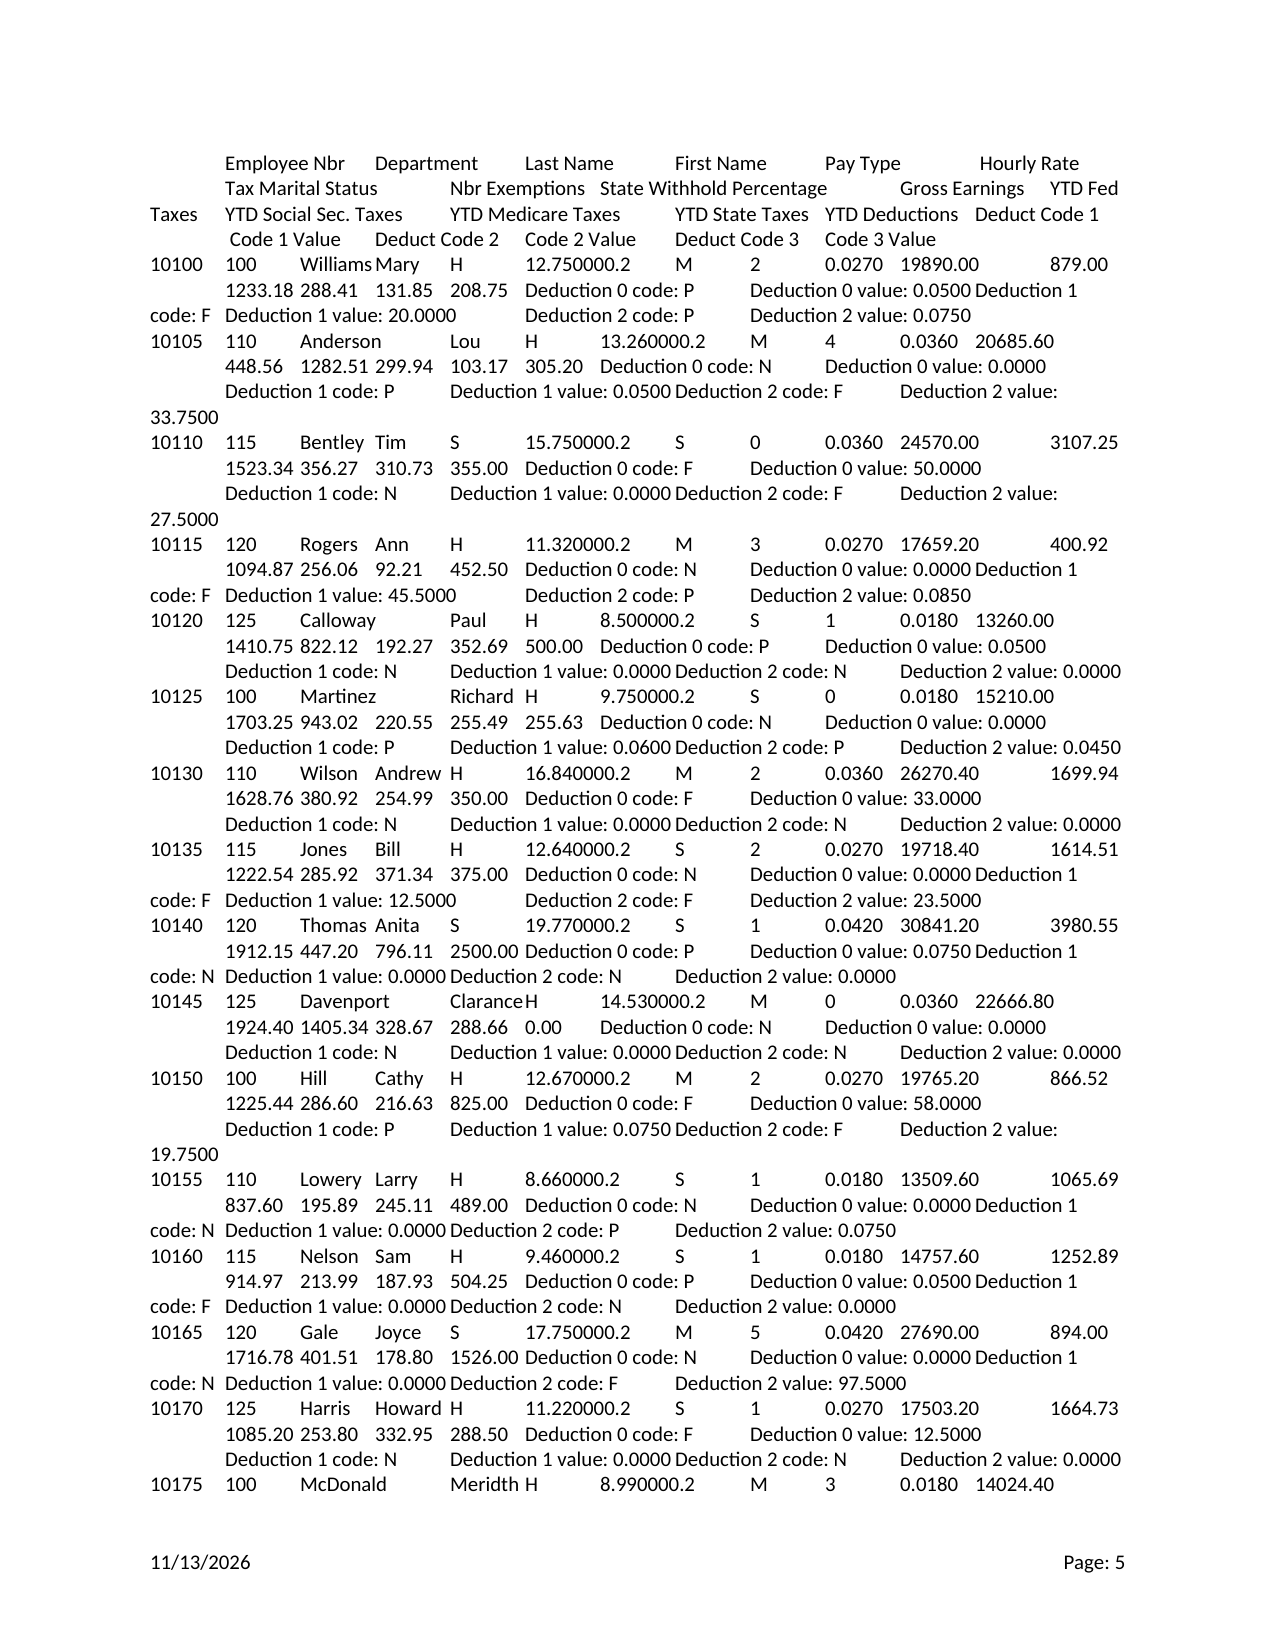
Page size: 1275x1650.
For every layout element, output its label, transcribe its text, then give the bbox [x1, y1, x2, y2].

text 10115 120 Rogers Ann H 11.320000.2 M 3 0.0270 17659.20 400.92 1094.87 256.06 92.21 452.50 Deduction 0 code: N Deduction 0 value: 0.0000 Deduction 1 code: F Deduction 1 value: 45.5000 Deduction 2 code: P Deduction 2 value: 0.0850 [150, 531, 1125, 607]
text 10150 100 Hill Cathy H 12.670000.2 M 2 0.0270 19765.20 866.52 1225.44 286.60 216.63 825.00 Deduction 0 code: F Deduction 0 value: 58.0000 Deduction 1 code: P Deduction 1 value: 0.0750 Deduction 2 code: F Deduction 2 value: 19.7500 [150, 1065, 1125, 1167]
text 10110 115 Bentley Tim S 15.750000.2 S 0 0.0360 24570.00 3107.25 1523.34 356.27 310.73 355.00 Deduction 0 code: F Deduction 0 value: 50.0000 Deduction 1 code: N Deduction 1 value: 0.0000 Deduction 2 code: F Deduction 2 value: 27.5000 [150, 429, 1125, 531]
text 10155 110 Lowery Larry H 8.660000.2 S 1 0.0180 13509.60 1065.69 837.60 195.89 245.11 489.00 Deduction 0 code: N Deduction 0 value: 0.0000 Deduction 1 code: N Deduction 1 value: 0.0000 Deduction 2 code: P Deduction 2 value: 0.0750 [150, 1167, 1125, 1243]
text 10170 125 Harris Howard H 11.220000.2 S 1 0.0270 17503.20 1664.73 1085.20 253.80 332.95 288.50 Deduction 0 code: F Deduction 0 value: 12.5000 Deduction 1 code: N Deduction 1 value: 0.0000 Deduction 2 code: N Deduction 2 value: 0.0000 [150, 1395, 1125, 1472]
text 10125 100 Martinez Richard H 9.750000.2 S 0 0.0180 15210.00 1703.25 943.02 220.55 255.49 255.63 Deduction 0 code: N Deduction 0 value: 0.0000 Deduction 1 code: P Deduction 1 value: 0.0600 Deduction 2 code: P Deduction 2 value: 0.0450 [150, 684, 1125, 760]
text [150, 1472, 1125, 1497]
text 10160 115 Nelson Sam H 9.460000.2 S 1 0.0180 14757.60 1252.89 914.97 213.99 187.93 504.25 Deduction 0 code: P Deduction 0 value: 0.0500 Deduction 1 code: F Deduction 1 value: 0.0000 Deduction 2 code: N Deduction 2 value: 0.0000 [150, 1243, 1125, 1319]
text 10145 125 Davenport Clarance H 14.530000.2 M 0 0.0360 22666.80 1924.40 1405.34 328.67 288.66 0.00 Deduction 0 code: N Deduction 0 value: 0.0000 Deduction 1 code: N Deduction 1 value: 0.0000 Deduction 2 code: N Deduction 2 value: 0.0000 [150, 989, 1125, 1065]
text 10105 110 Anderson Lou H 13.260000.2 M 4 0.0360 20685.60 448.56 1282.51 299.94 103.17 305.20 Deduction 0 code: N Deduction 0 value: 0.0000 Deduction 1 code: P Deduction 1 value: 0.0500 Deduction 2 code: F Deduction 2 value: 33.7500 [150, 328, 1125, 429]
text 10100 100 Williams Mary H 12.750000.2 M 2 0.0270 19890.00 879.00 1233.18 288.41 131.85 208.75 Deduction 0 code: P Deduction 0 value: 0.0500 Deduction 1 code: F Deduction 1 value: 20.0000 Deduction 2 code: P Deduction 2 value: 0.0750 [150, 252, 1125, 328]
text 10165 120 Gale Joyce S 17.750000.2 M 5 0.0420 27690.00 894.00 1716.78 401.51 178.80 1526.00 Deduction 0 code: N Deduction 0 value: 0.0000 Deduction 1 code: N Deduction 1 value: 0.0000 Deduction 2 code: F Deduction 2 value: 97.5000 [150, 1319, 1125, 1395]
text 10120 125 Calloway Paul H 8.500000.2 S 1 0.0180 13260.00 1410.75 822.12 192.27 352.69 500.00 Deduction 0 code: P Deduction 0 value: 0.0500 Deduction 1 code: N Deduction 1 value: 0.0000 Deduction 2 code: N Deduction 2 value: 0.0000 [150, 607, 1125, 684]
text Employee Nbr Department Last Name First Name Pay Type Hourly Rate Tax Marital Status Nbr Exemptions State Withhold Percentage Gross Earnings YTD Fed Taxes YTD Social Sec. Taxes YTD Medicare Taxes YTD State Taxes YTD Deductions Deduct Code 1 Code 1 Value Deduct Code 2 Code 2 Value Deduct Code 3 Code 3 Value [150, 150, 1125, 252]
text 10130 110 Wilson Andrew H 16.840000.2 M 2 0.0360 26270.40 1699.94 1628.76 380.92 254.99 350.00 Deduction 0 code: F Deduction 0 value: 33.0000 Deduction 1 code: N Deduction 1 value: 0.0000 Deduction 2 code: N Deduction 2 value: 0.0000 [150, 760, 1125, 836]
text 10135 115 Jones Bill H 12.640000.2 S 2 0.0270 19718.40 1614.51 1222.54 285.92 371.34 375.00 Deduction 0 code: N Deduction 0 value: 0.0000 Deduction 1 code: F Deduction 1 value: 12.5000 Deduction 2 code: F Deduction 2 value: 23.5000 [150, 836, 1125, 912]
text 10140 120 Thomas Anita S 19.770000.2 S 1 0.0420 30841.20 3980.55 1912.15 447.20 796.11 2500.00 Deduction 0 code: P Deduction 0 value: 0.0750 Deduction 1 code: N Deduction 1 value: 0.0000 Deduction 2 code: N Deduction 2 value: 0.0000 [150, 912, 1125, 989]
